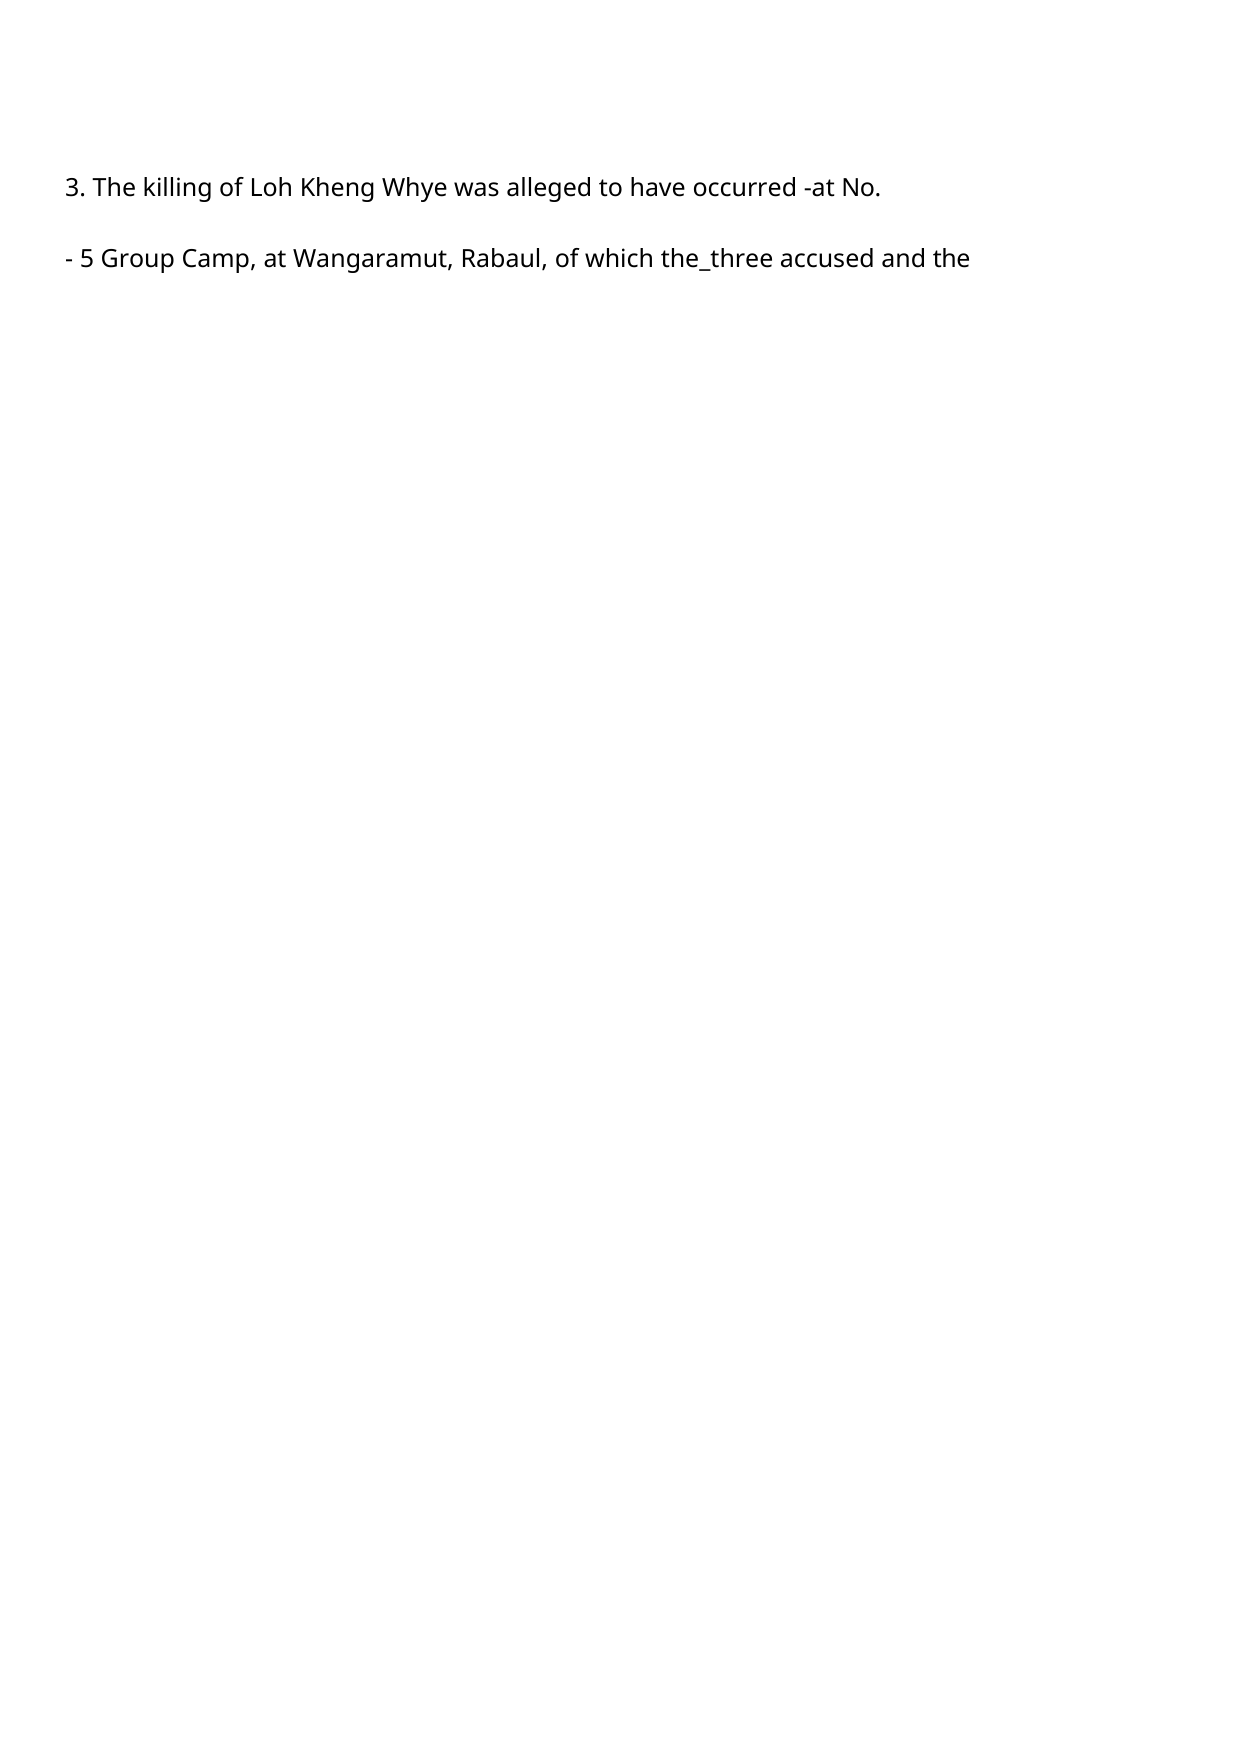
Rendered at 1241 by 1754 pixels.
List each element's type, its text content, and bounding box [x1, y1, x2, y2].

text - 5 Group Camp, at Wangaramut, Rabaul, of which the_three accused and the [65, 240, 1063, 274]
text 3. The killing of Loh Kheng Whye was alleged to have occurred -at No. [65, 169, 1063, 204]
